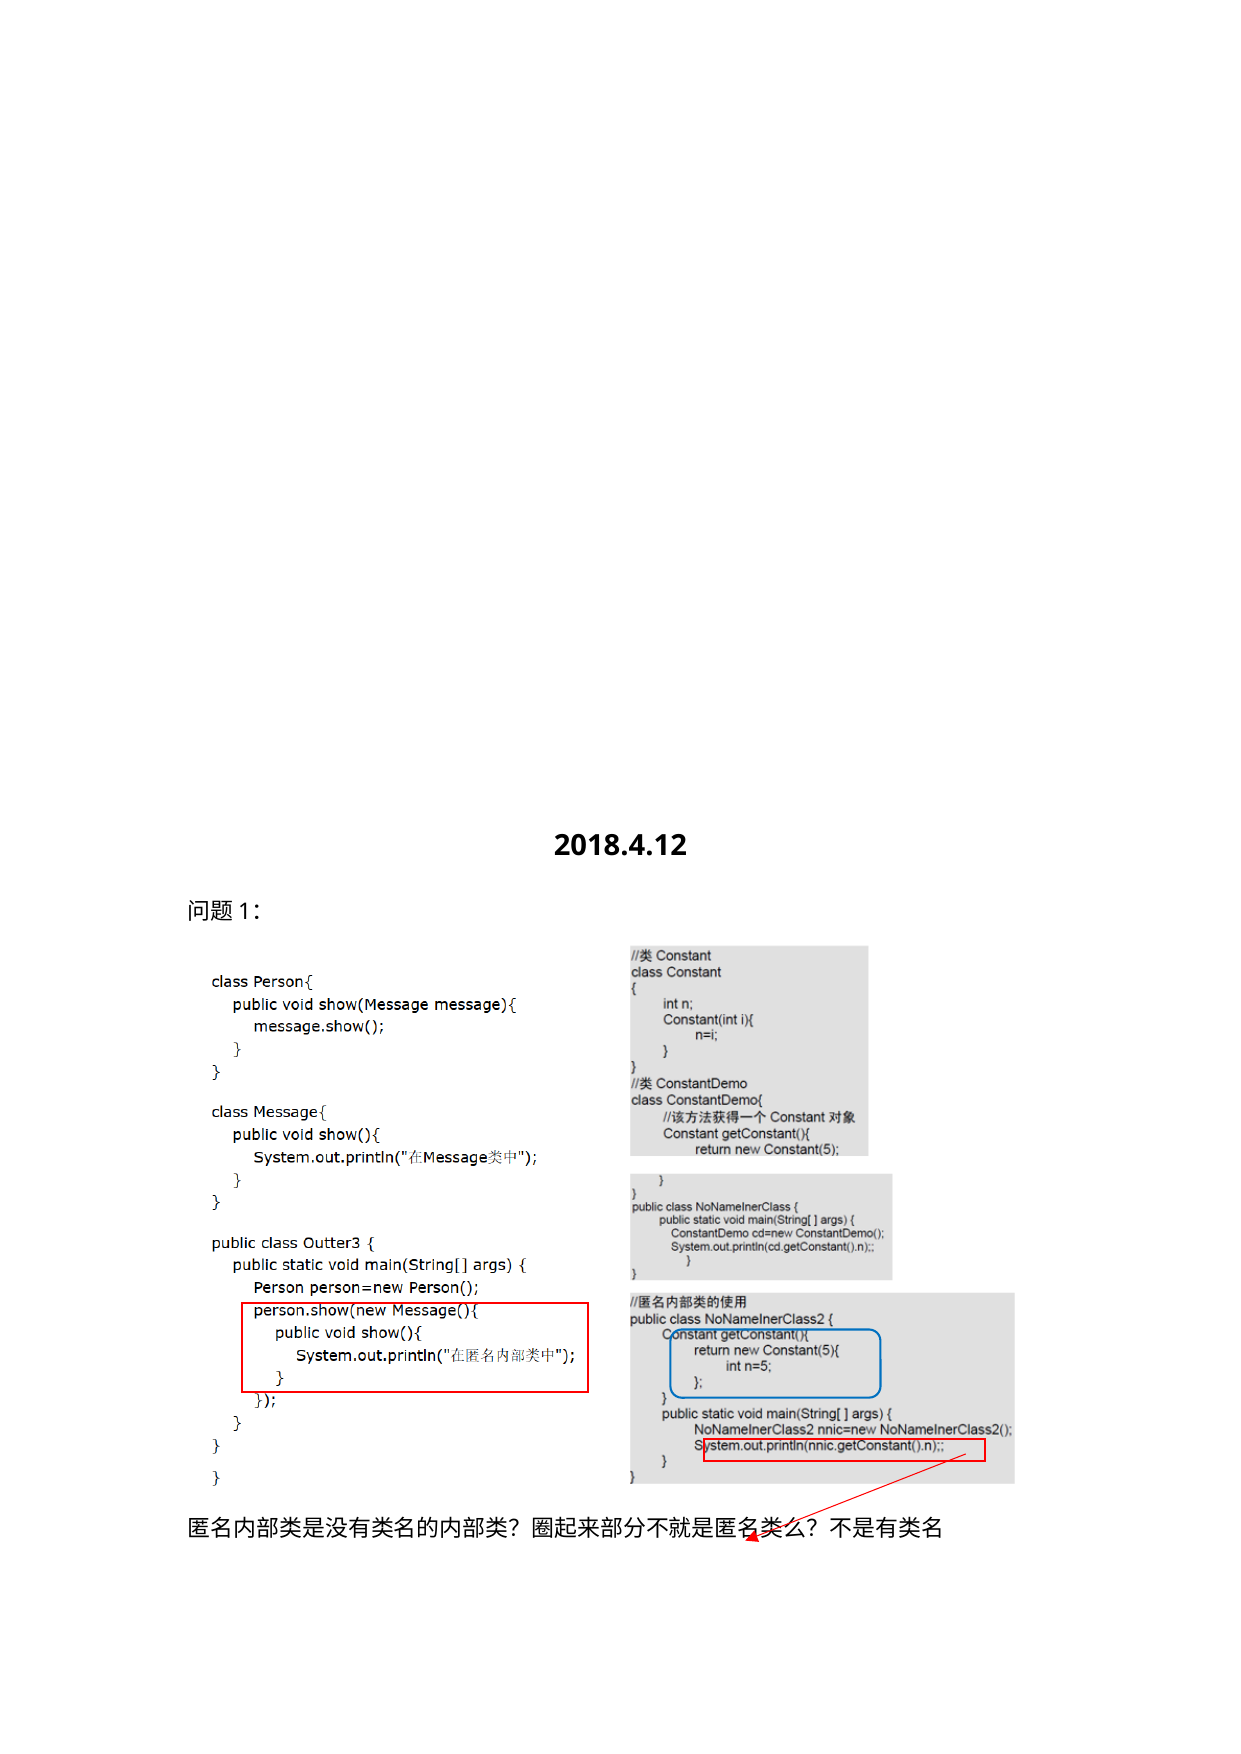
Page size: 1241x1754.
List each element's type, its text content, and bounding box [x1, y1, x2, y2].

picture [705, 1440, 984, 1460]
picture [187, 964, 595, 1489]
text 匿名内部类是没有类名的内部类？圈起来部分不就是匿名类么？不是有类名 [187, 1494, 1053, 1559]
text 2018.4.12 [187, 812, 1053, 877]
picture [624, 942, 1021, 1489]
text 问题1： [187, 877, 1053, 942]
